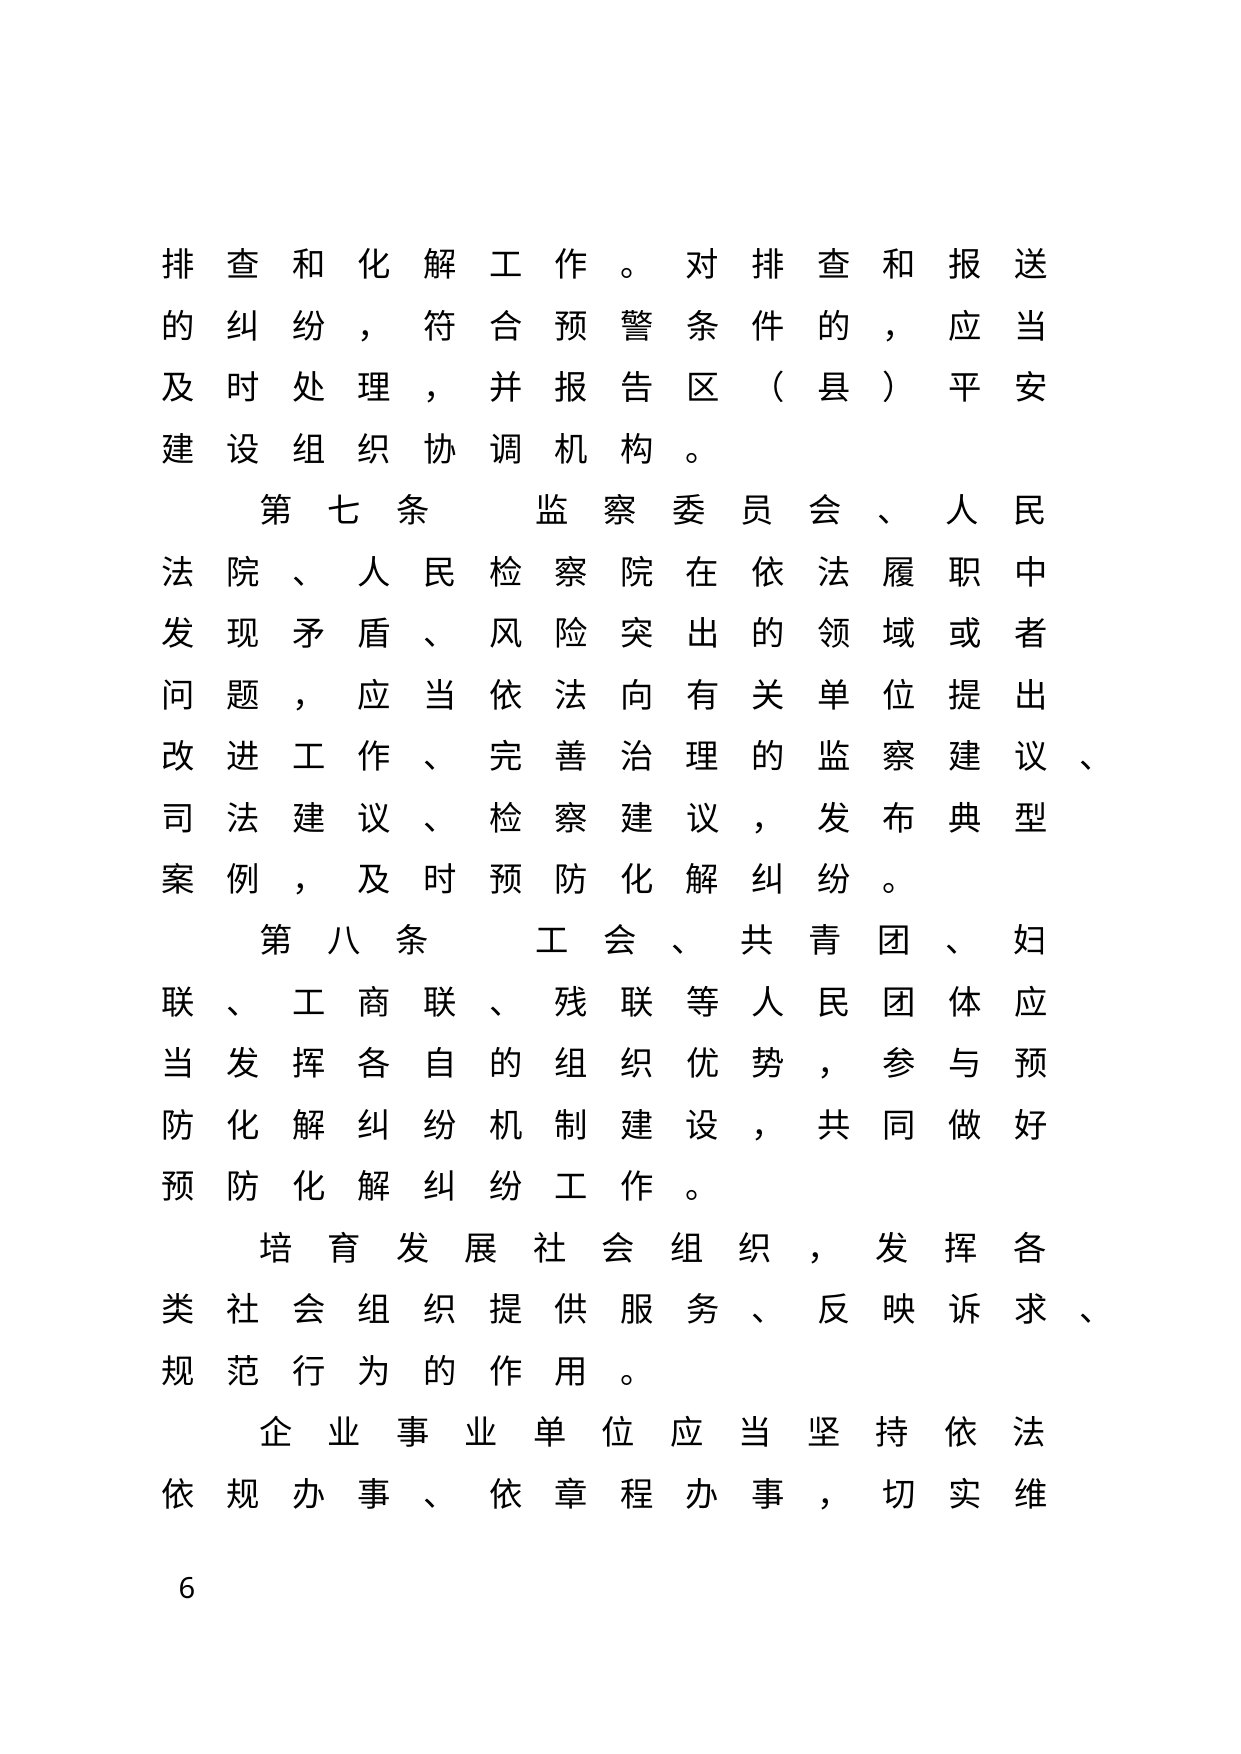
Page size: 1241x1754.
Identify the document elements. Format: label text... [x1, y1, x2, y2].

text 第七条 监察委员会、人民法院、人民检察院在依法履职中发现矛盾、风险突出的领域或者问题，应当依法向有关单位提出改进工作、完善治理的监察建议、司法建议、检察建议，发布典型案例，及时预防化解纠纷。 [161, 477, 1079, 908]
text 培育发展社会组织，发挥各类社会组织提供服务、反映诉求、规范行为的作用。 [161, 1215, 1079, 1399]
text 第八条 工会、共青团、妇联、工商联、残联等人民团体应当发挥各自的组织优势，参与预防化解纠纷机制建设，共同做好预防化解纠纷工作。 [161, 908, 1079, 1215]
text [161, 1399, 1079, 1522]
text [161, 232, 1079, 477]
